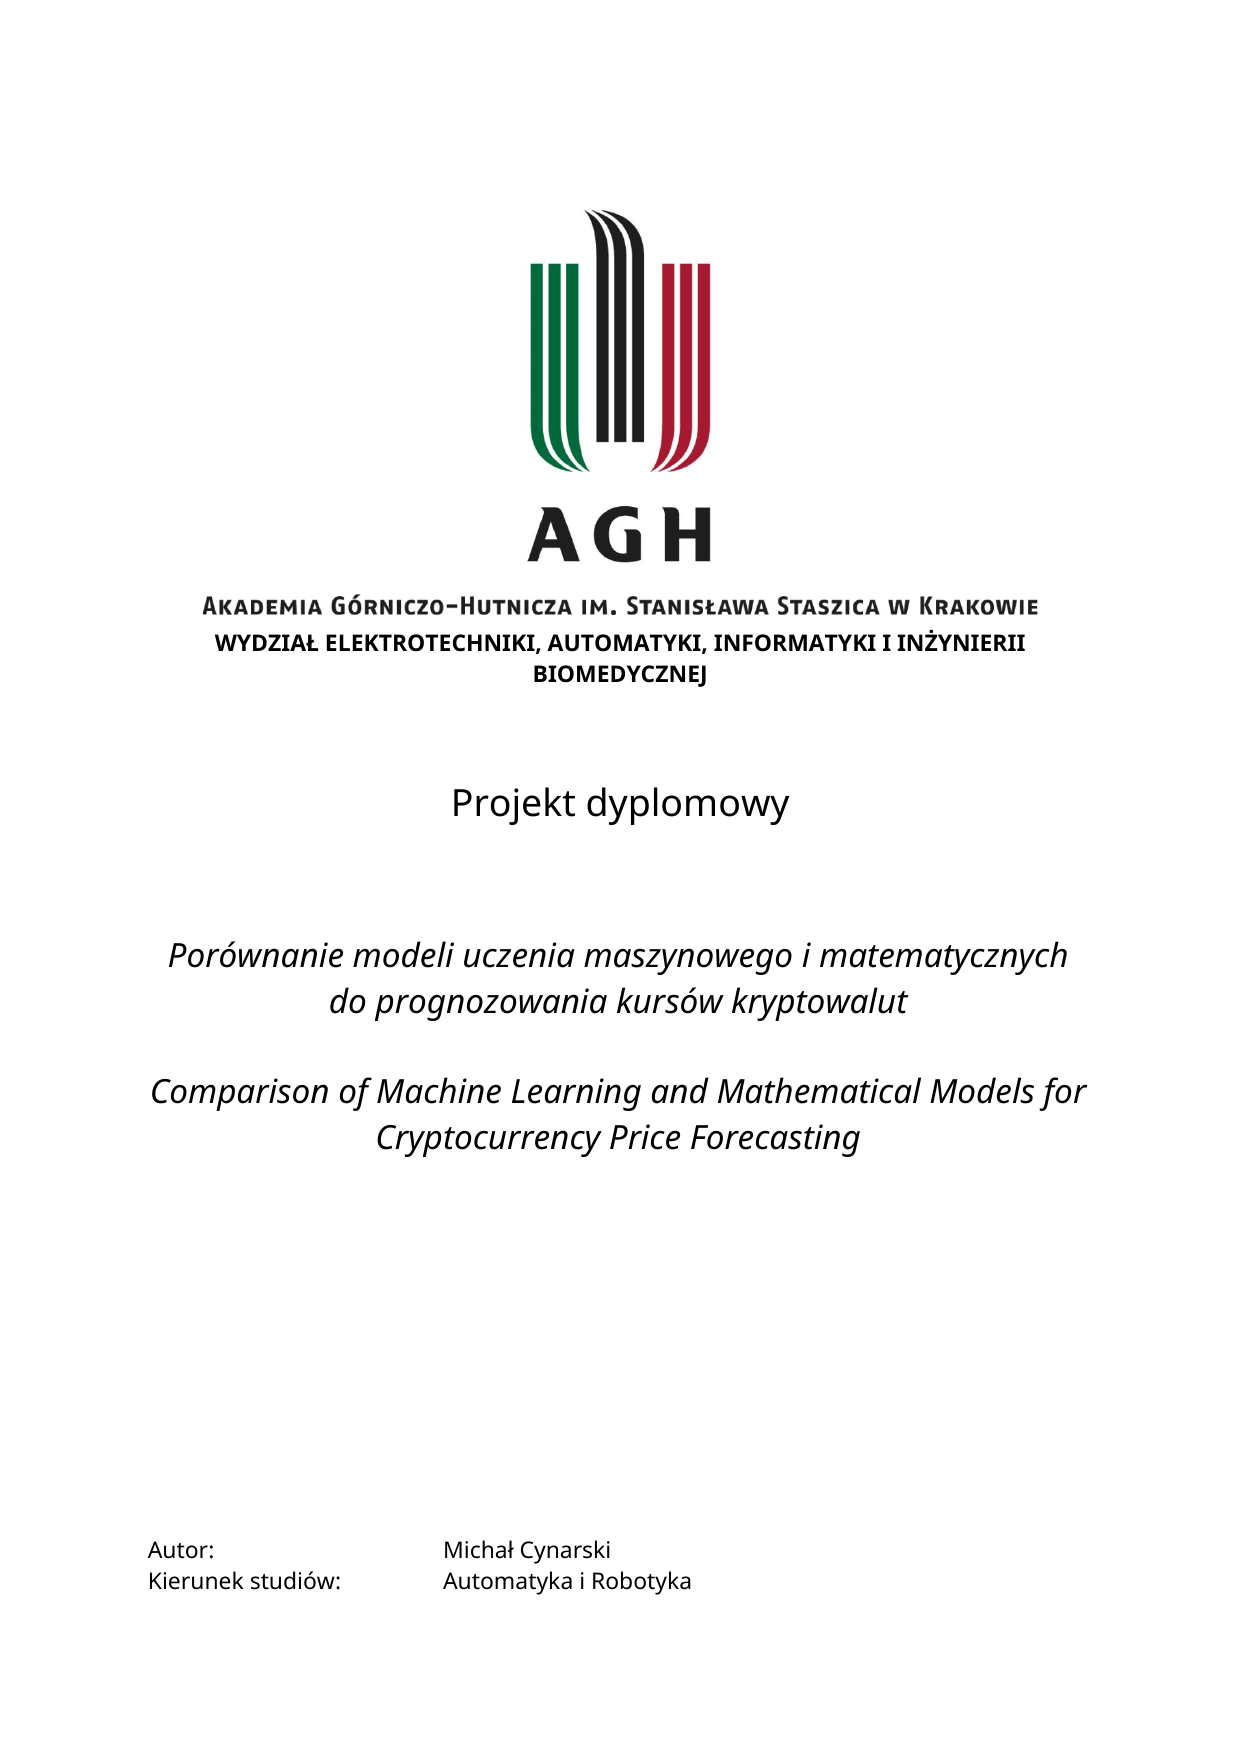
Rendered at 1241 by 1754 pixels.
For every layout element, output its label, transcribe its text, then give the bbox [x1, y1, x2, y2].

text Kierunek studiów: Automatyka i Robotyka [148, 1565, 1093, 1597]
picture [202, 210, 1038, 615]
text Projekt dyplomowy [148, 777, 1093, 828]
text Porównanie modeli uczenia maszynowego i matematycznych do prognozowania kursów kryptowalut [148, 932, 1093, 1023]
text WYDZIAŁ ELEKTROTECHNIKI, AUTOMATYKI, INFORMATYKI I INŻYNIERII BIOMEDYCZNEJ [148, 627, 1093, 689]
text Comparison of Machine Learning and Mathematical Models for Cryptocurrency Price Forecasting [148, 1068, 1093, 1159]
text Autor: Michał Cynarski [148, 1534, 1093, 1565]
